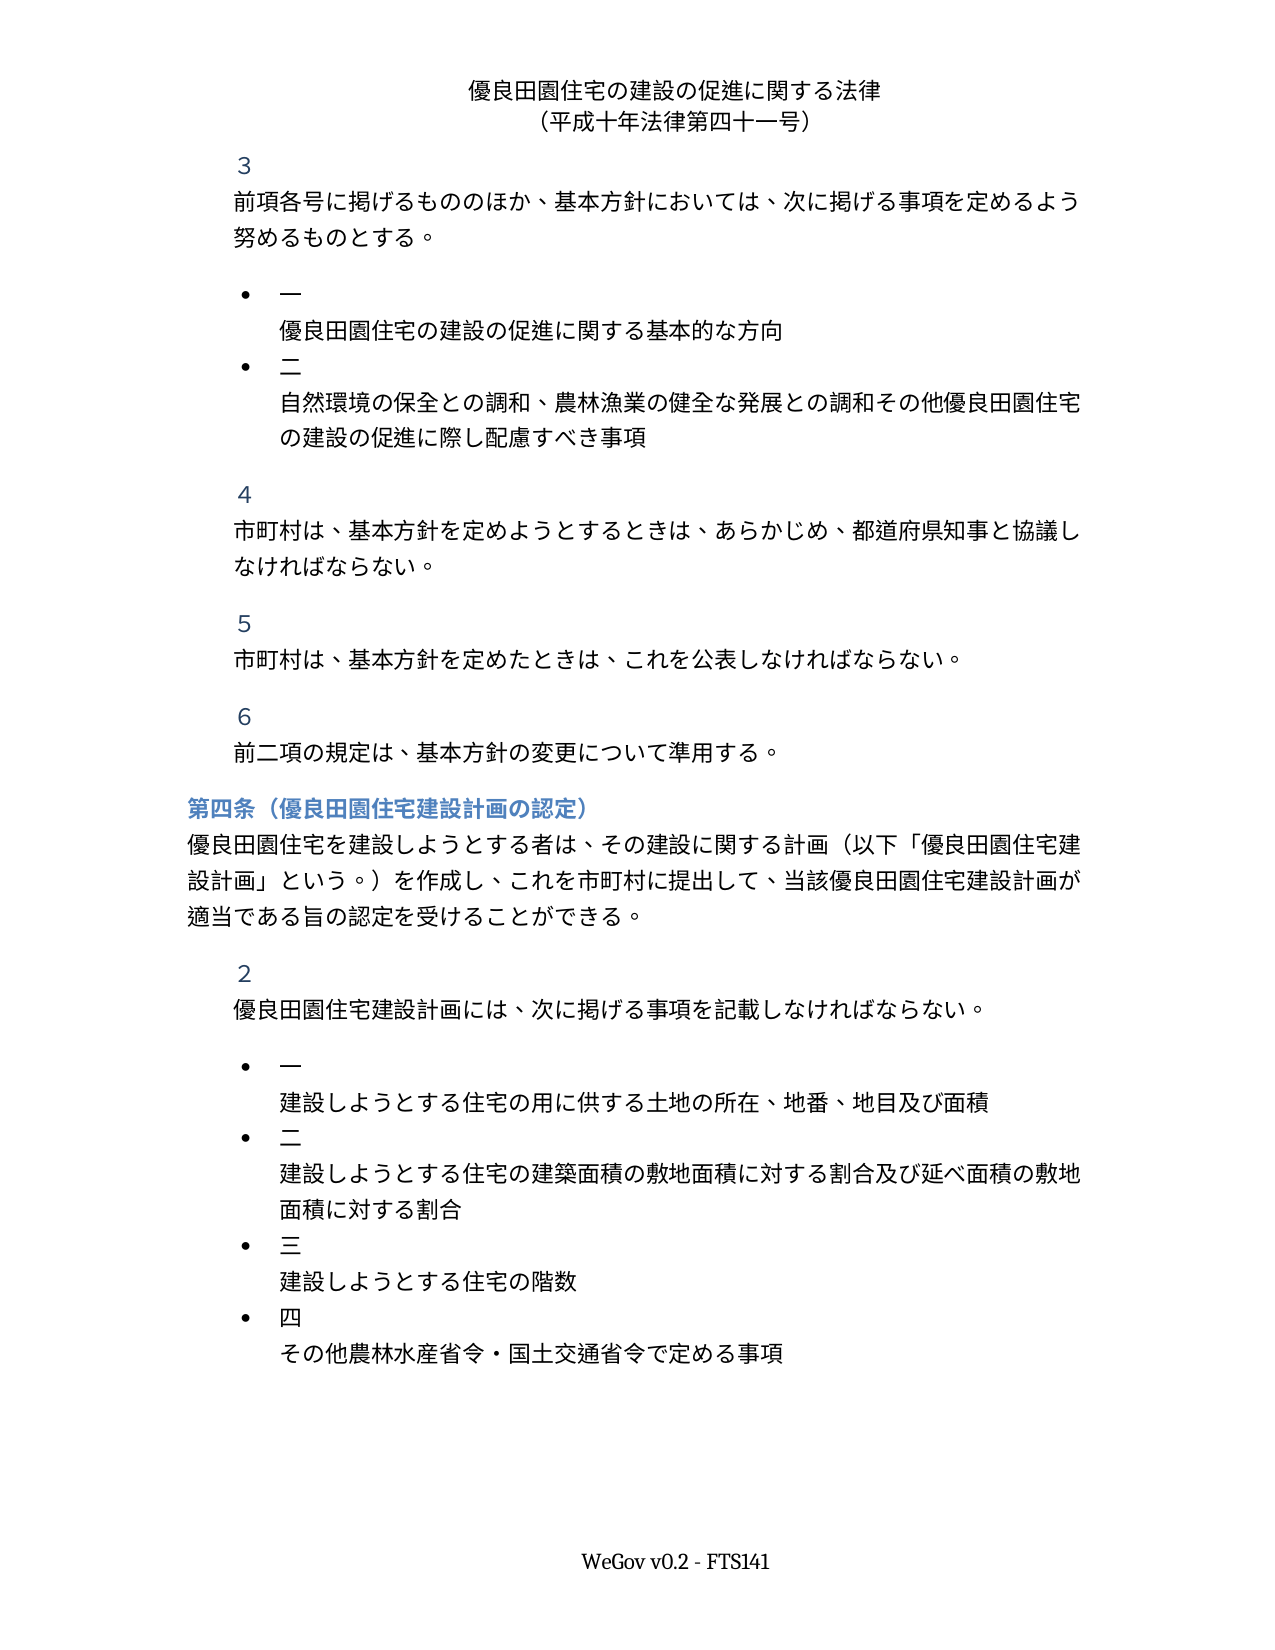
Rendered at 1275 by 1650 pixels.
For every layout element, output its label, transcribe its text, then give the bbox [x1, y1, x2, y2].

list 四 その他農林水産省令・国土交通省令で定める事項 [242, 1302, 1087, 1369]
text 前項各号に掲げるもののほか、基本方針においては、次に掲げる事項を定めるよう努めるものとする。 [233, 186, 1087, 253]
text 優良田園住宅建設計画には、次に掲げる事項を記載しなければならない。 [233, 994, 1087, 1025]
text 市町村は、基本方針を定めたときは、これを公表しなければならない。 [233, 644, 1087, 675]
subtitle ６ [233, 701, 1087, 732]
text 市町村は、基本方針を定めようとするときは、あらかじめ、都道府県知事と協議しなければならない。 [233, 515, 1087, 582]
text 前二項の規定は、基本方針の変更について準用する。 [233, 736, 1087, 768]
list 一 建設しようとする住宅の用に供する土地の所在、地番、地目及び面積 [242, 1051, 1087, 1118]
subtitle ２ [233, 958, 1087, 989]
subtitle ４ [233, 479, 1087, 510]
text 優良田園住宅を建設しようとする者は、その建設に関する計画（以下「優良田園住宅建設計画」という。）を作成し、これを市町村に提出して、当該優良田園住宅建設計画が適当である旨の認定を受けることができる。 [187, 829, 1087, 932]
subtitle ３ [233, 150, 1087, 181]
list 一 優良田園住宅の建設の促進に関する基本的な方向 [242, 279, 1087, 346]
list 三 建設しようとする住宅の階数 [242, 1230, 1087, 1297]
list 二 建設しようとする住宅の建築面積の敷地面積に対する割合及び延べ面積の敷地面積に対する割合 [242, 1122, 1087, 1226]
subtitle ５ [233, 608, 1087, 639]
list 二 自然環境の保全との調和、農林漁業の健全な発展との調和その他優良田園住宅の建設の促進に際し配慮すべき事項 [242, 351, 1087, 454]
subtitle 第四条（優良田園住宅建設計画の認定） [187, 793, 1087, 824]
